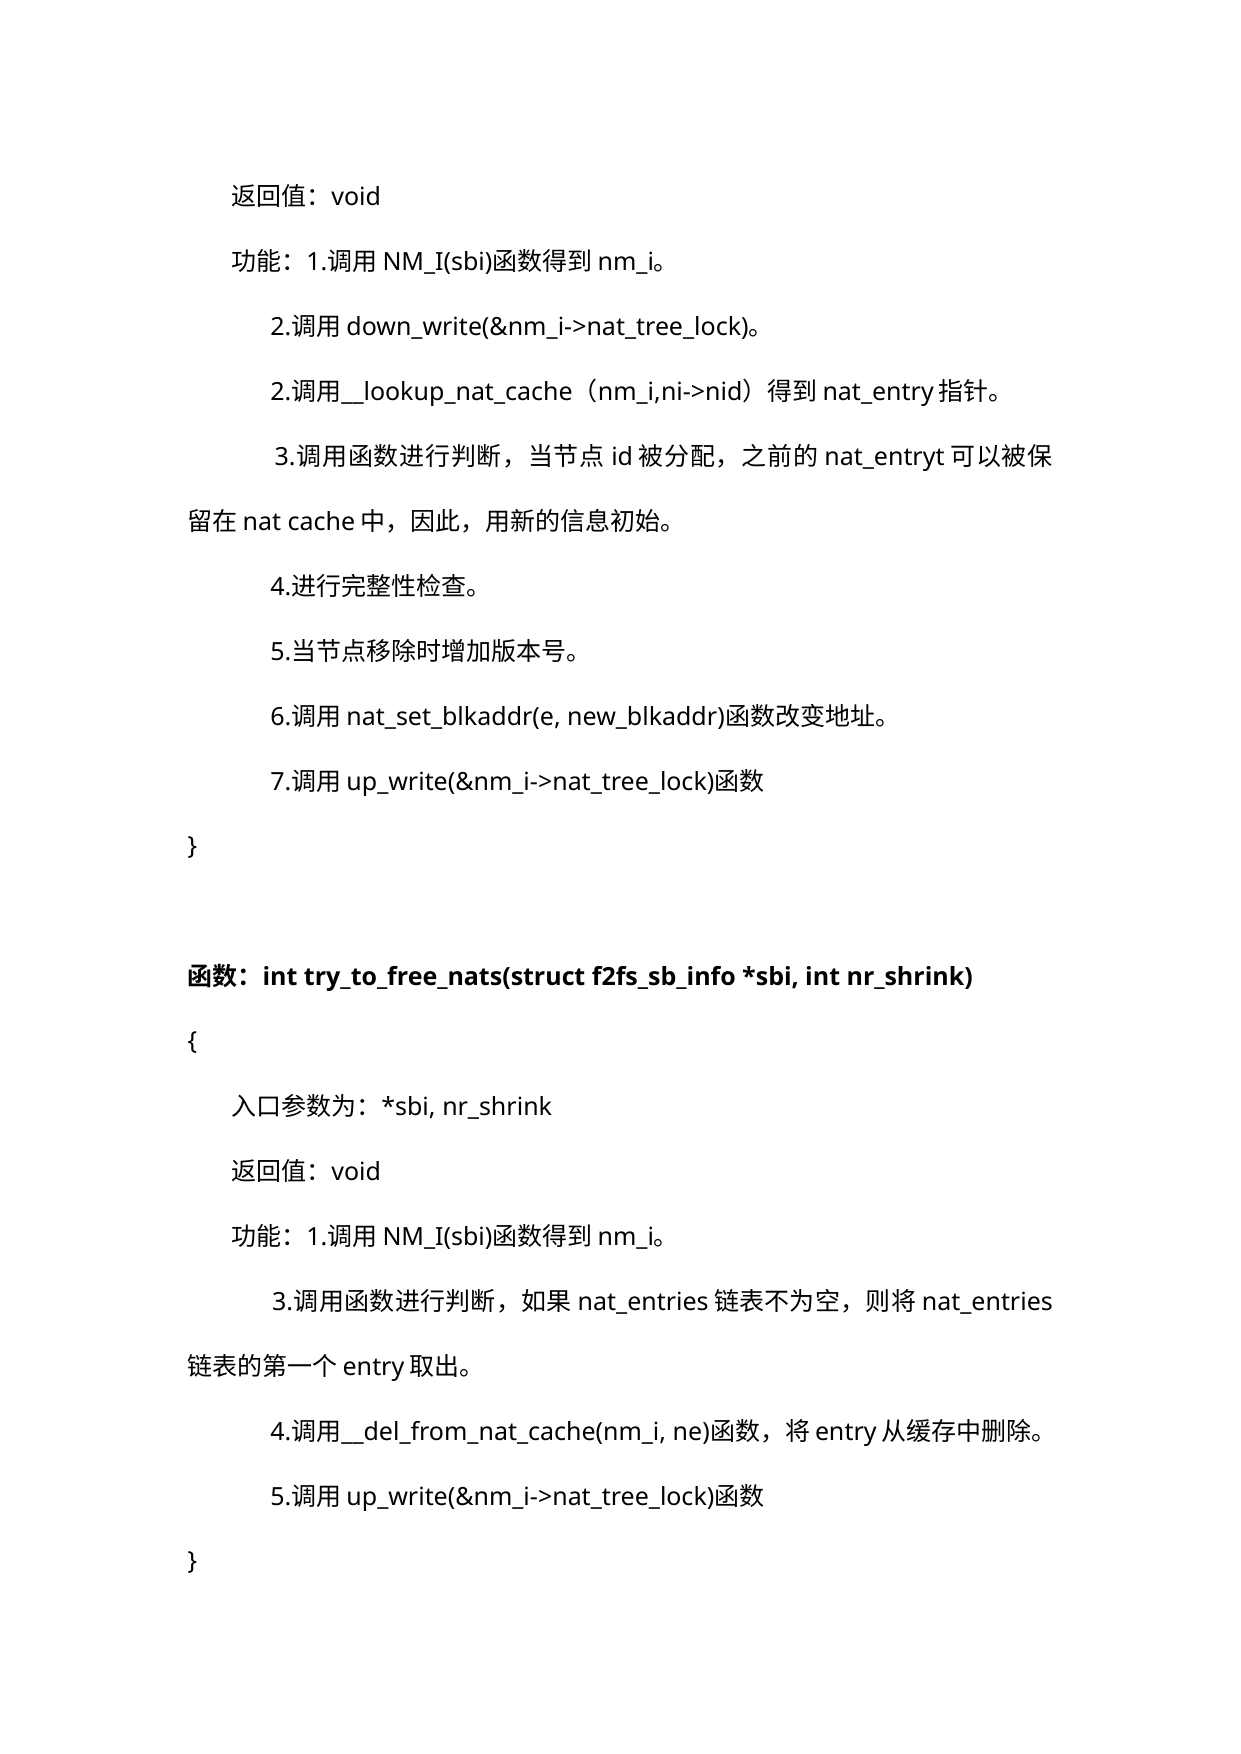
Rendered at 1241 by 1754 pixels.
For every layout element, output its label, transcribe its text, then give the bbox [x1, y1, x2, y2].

text 函数：int try_to_free_nats(struct f2fs_sb_info *sbi, int nr_shrink) [187, 942, 1053, 1007]
text 2.调用down_write(&nm_i->nat_tree_lock)。 [187, 292, 1053, 357]
text 7.调用up_write(&nm_i->nat_tree_lock)函数 [187, 747, 1053, 812]
text 2.调用__lookup_nat_cache（nm_i,ni->nid）得到nat_entry指针。 [187, 357, 1053, 422]
text 5.调用up_write(&nm_i->nat_tree_lock)函数 [187, 1462, 1053, 1527]
text 5.当节点移除时增加版本号。 [187, 617, 1053, 682]
text } [187, 812, 1053, 877]
text 3.调用函数进行判断，如果nat_entries链表不为空，则将nat_entries链表的第一个entry取出。 [187, 1267, 1053, 1397]
text 功能：1.调用NM_I(sbi)函数得到nm_i。 [187, 1202, 1053, 1267]
text 返回值：void [187, 1137, 1053, 1202]
text 3.调用函数进行判断，当节点id被分配，之前的nat_entryt可以被保留在nat cache中，因此，用新的信息初始。 [187, 422, 1053, 552]
text 4.调用__del_from_nat_cache(nm_i, ne)函数，将entry从缓存中删除。 [187, 1397, 1053, 1462]
text 入口参数为：*sbi, nr_shrink [187, 1072, 1053, 1137]
text 返回值：void [187, 162, 1053, 227]
text { [187, 1007, 1053, 1072]
text 4.进行完整性检查。 [187, 552, 1053, 617]
text 功能：1.调用NM_I(sbi)函数得到nm_i。 [187, 227, 1053, 292]
text 6.调用nat_set_blkaddr(e, new_blkaddr)函数改变地址。 [187, 682, 1053, 747]
text } [187, 1527, 1053, 1592]
